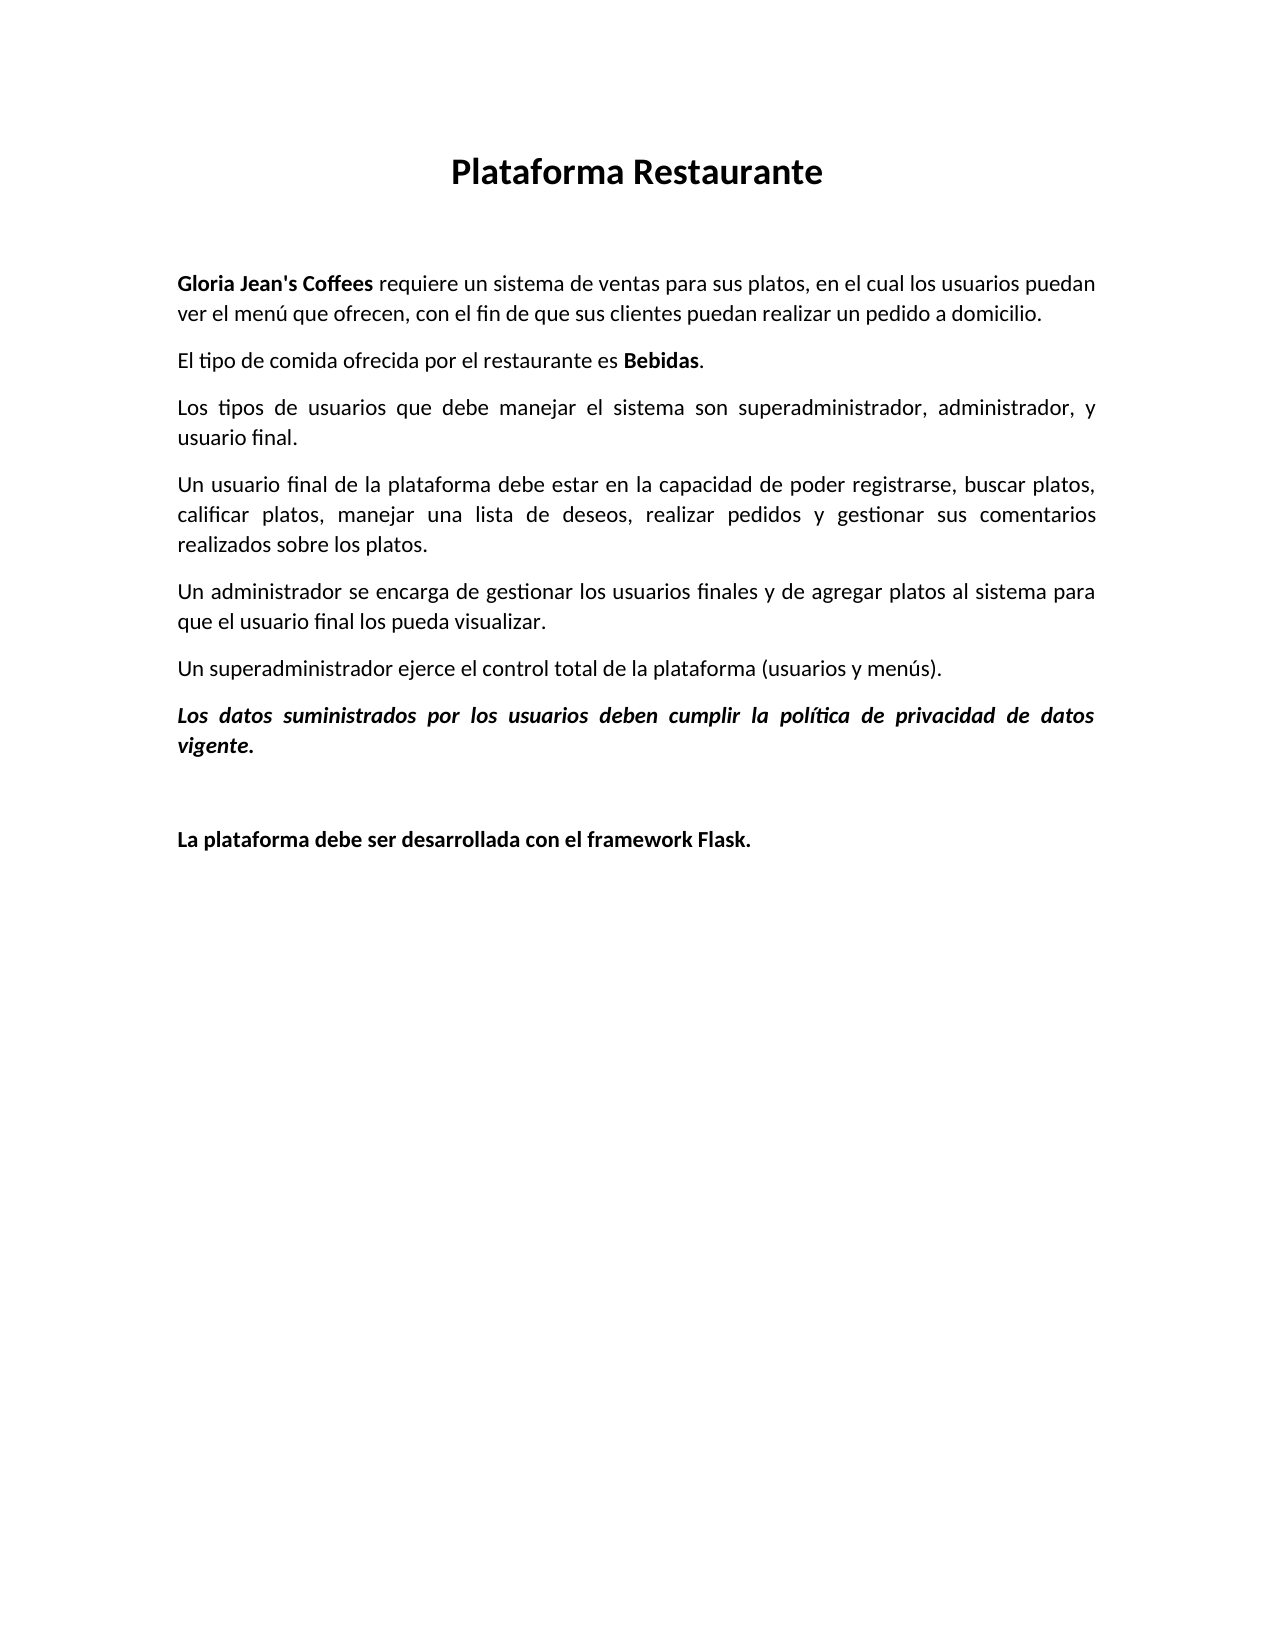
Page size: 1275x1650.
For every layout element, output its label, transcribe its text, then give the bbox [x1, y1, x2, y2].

text La plataforma debe ser desarrollada con el framework Flask. [177, 825, 1098, 853]
text Gloria Jean's Coffees requiere un sistema de ventas para sus platos, en el cual los usuarios puedan ver el menú que ofrecen, con el fin de que sus clientes puedan realizar un pedido a domicilio. [177, 269, 1098, 327]
text Los datos suministrados por los usuarios deben cumplir la política de privacidad de datos vigente. [177, 701, 1098, 759]
text Un superadministrador ejerce el control total de la plataforma (usuarios y menús). [177, 654, 1098, 682]
text Los tipos de usuarios que debe manejar el sistema son superadministrador, administrador, y usuario final. [177, 393, 1098, 451]
text Plataforma Restaurante [177, 148, 1098, 193]
text Un usuario final de la plataforma debe estar en la capacidad de poder registrarse, buscar platos, calificar platos, manejar una lista de deseos, realizar pedidos y gestionar sus comentarios realizados sobre los platos. [177, 470, 1098, 558]
text Un administrador se encarga de gestionar los usuarios finales y de agregar platos al sistema para que el usuario final los pueda visualizar. [177, 577, 1098, 635]
text El tipo de comida ofrecida por el restaurante es Bebidas. [177, 346, 1098, 374]
